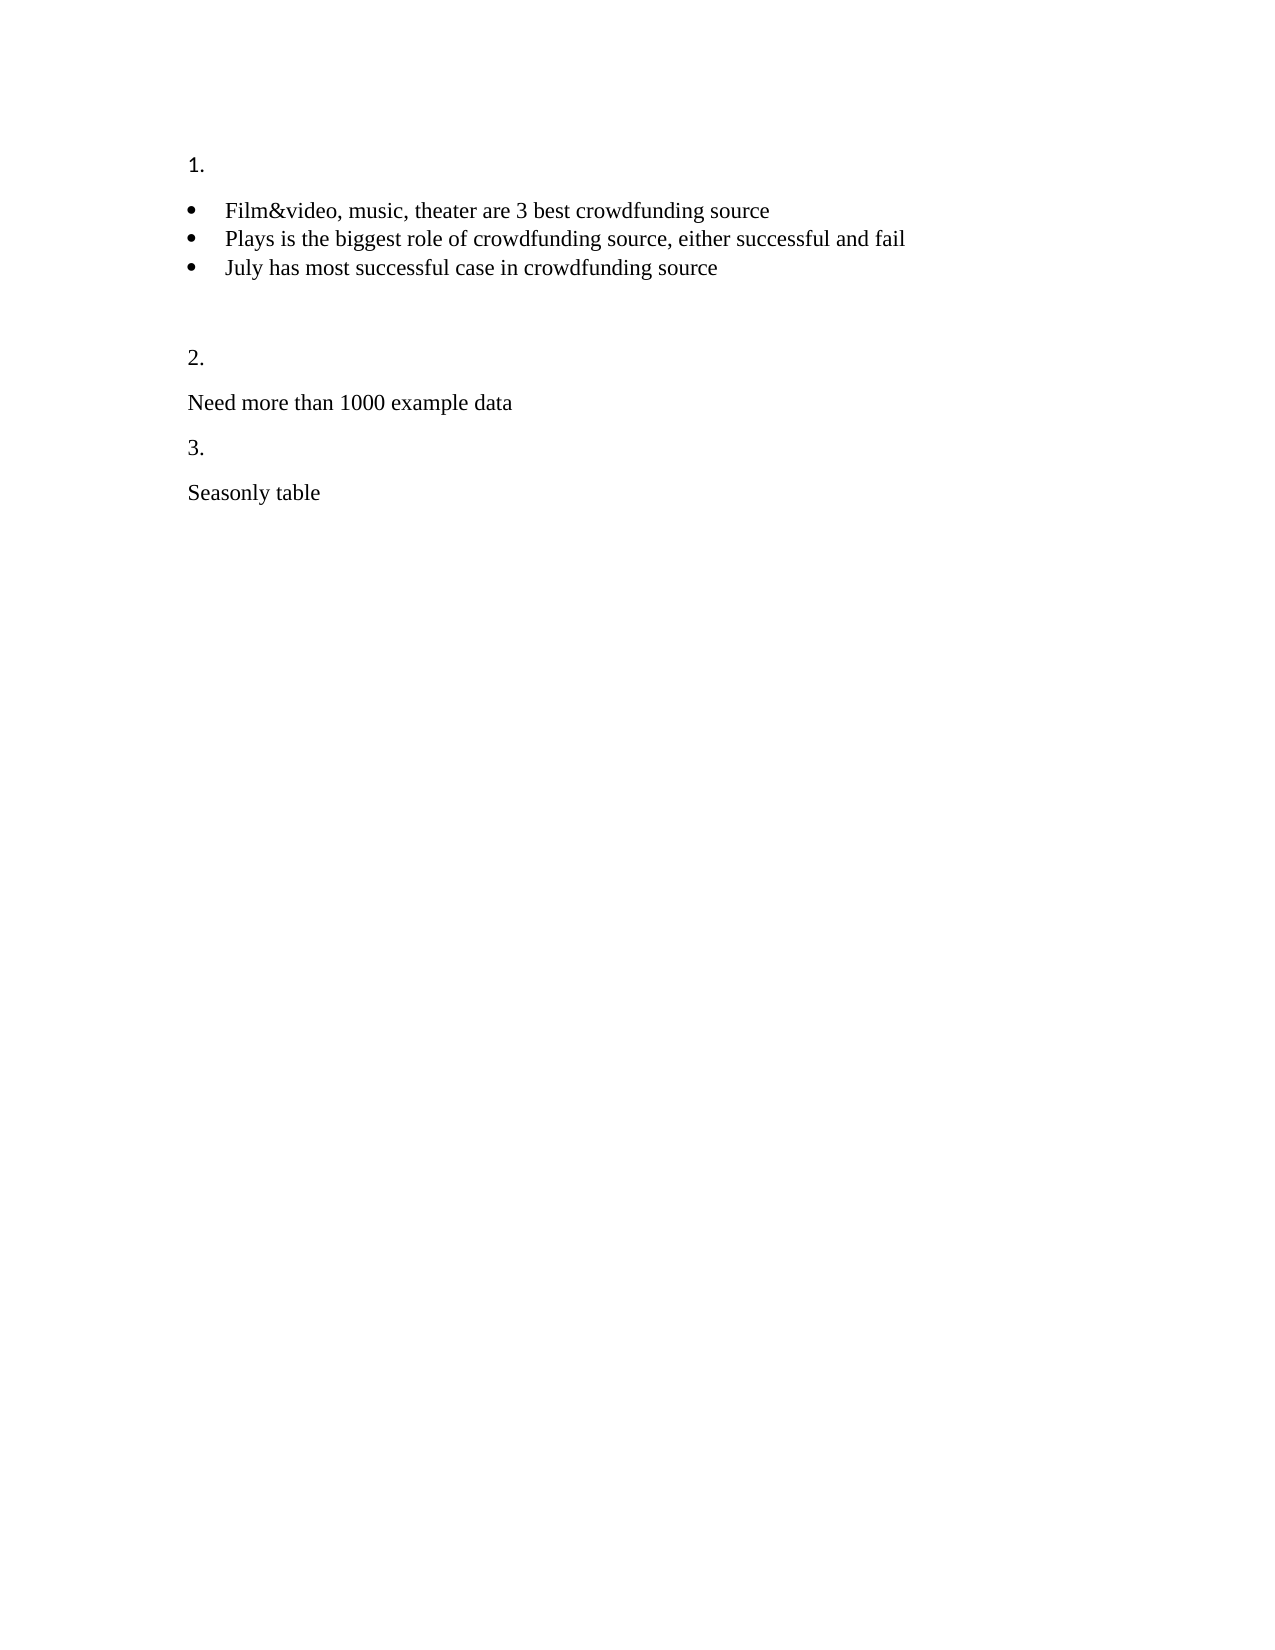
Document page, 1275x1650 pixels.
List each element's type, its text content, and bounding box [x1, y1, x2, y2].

text 3. [150, 434, 1125, 461]
text 2. [150, 344, 1125, 370]
text 1. [187, 150, 1125, 178]
list Plays is the biggest role of crowdfunding source, either successful and fail [187, 225, 1125, 252]
list Film&video, music, theater are 3 best crowdfunding source [187, 197, 1125, 223]
text Seasonly table [150, 479, 1125, 506]
text Need more than 1000 example data [150, 389, 1125, 415]
list July has most successful case in crowdfunding source [187, 254, 1125, 280]
